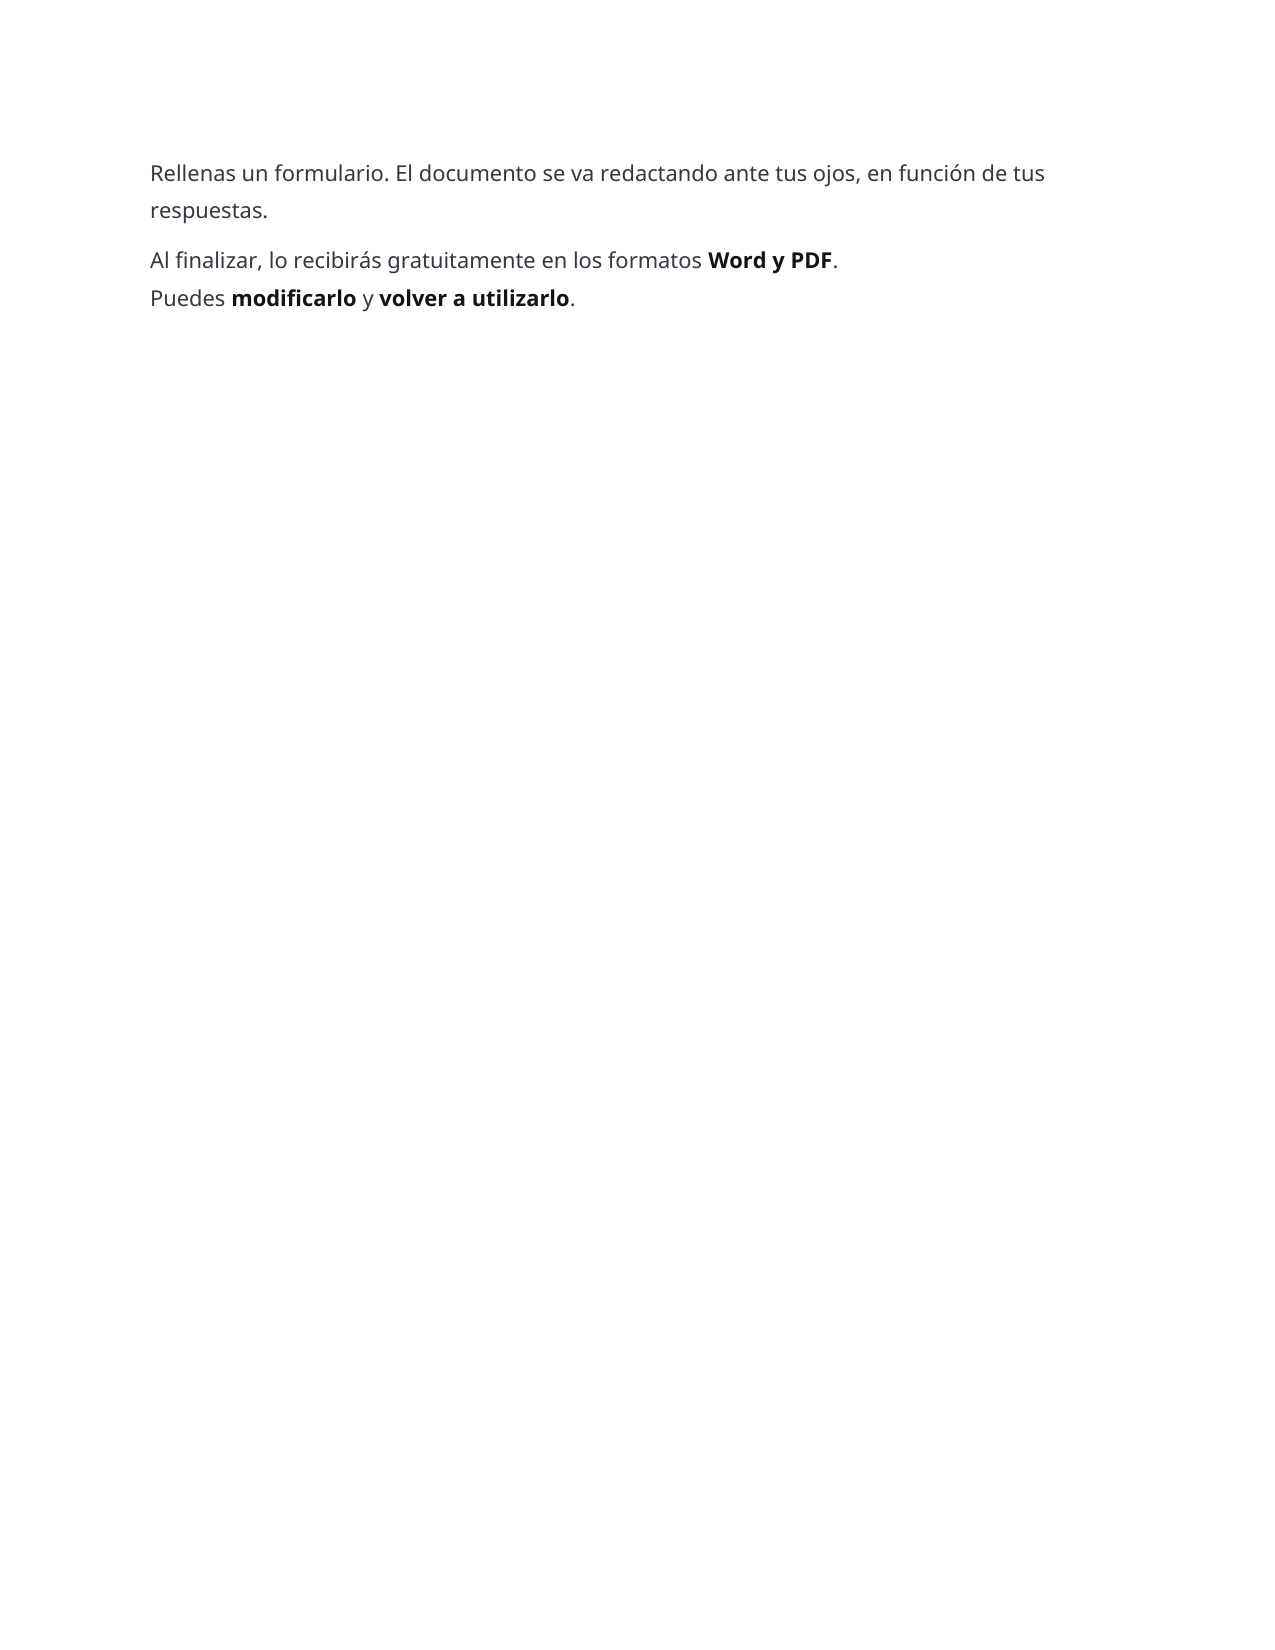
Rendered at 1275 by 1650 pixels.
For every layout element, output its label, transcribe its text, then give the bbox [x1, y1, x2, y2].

text Al finalizar, lo recibirás gratuitamente en los formatos Word y PDF. Puedes modificarlo y volver a utilizarlo. [150, 237, 1125, 312]
text Rellenas un formulario. El documento se va redactando ante tus ojos, en función de tus respuestas. [150, 150, 1125, 225]
